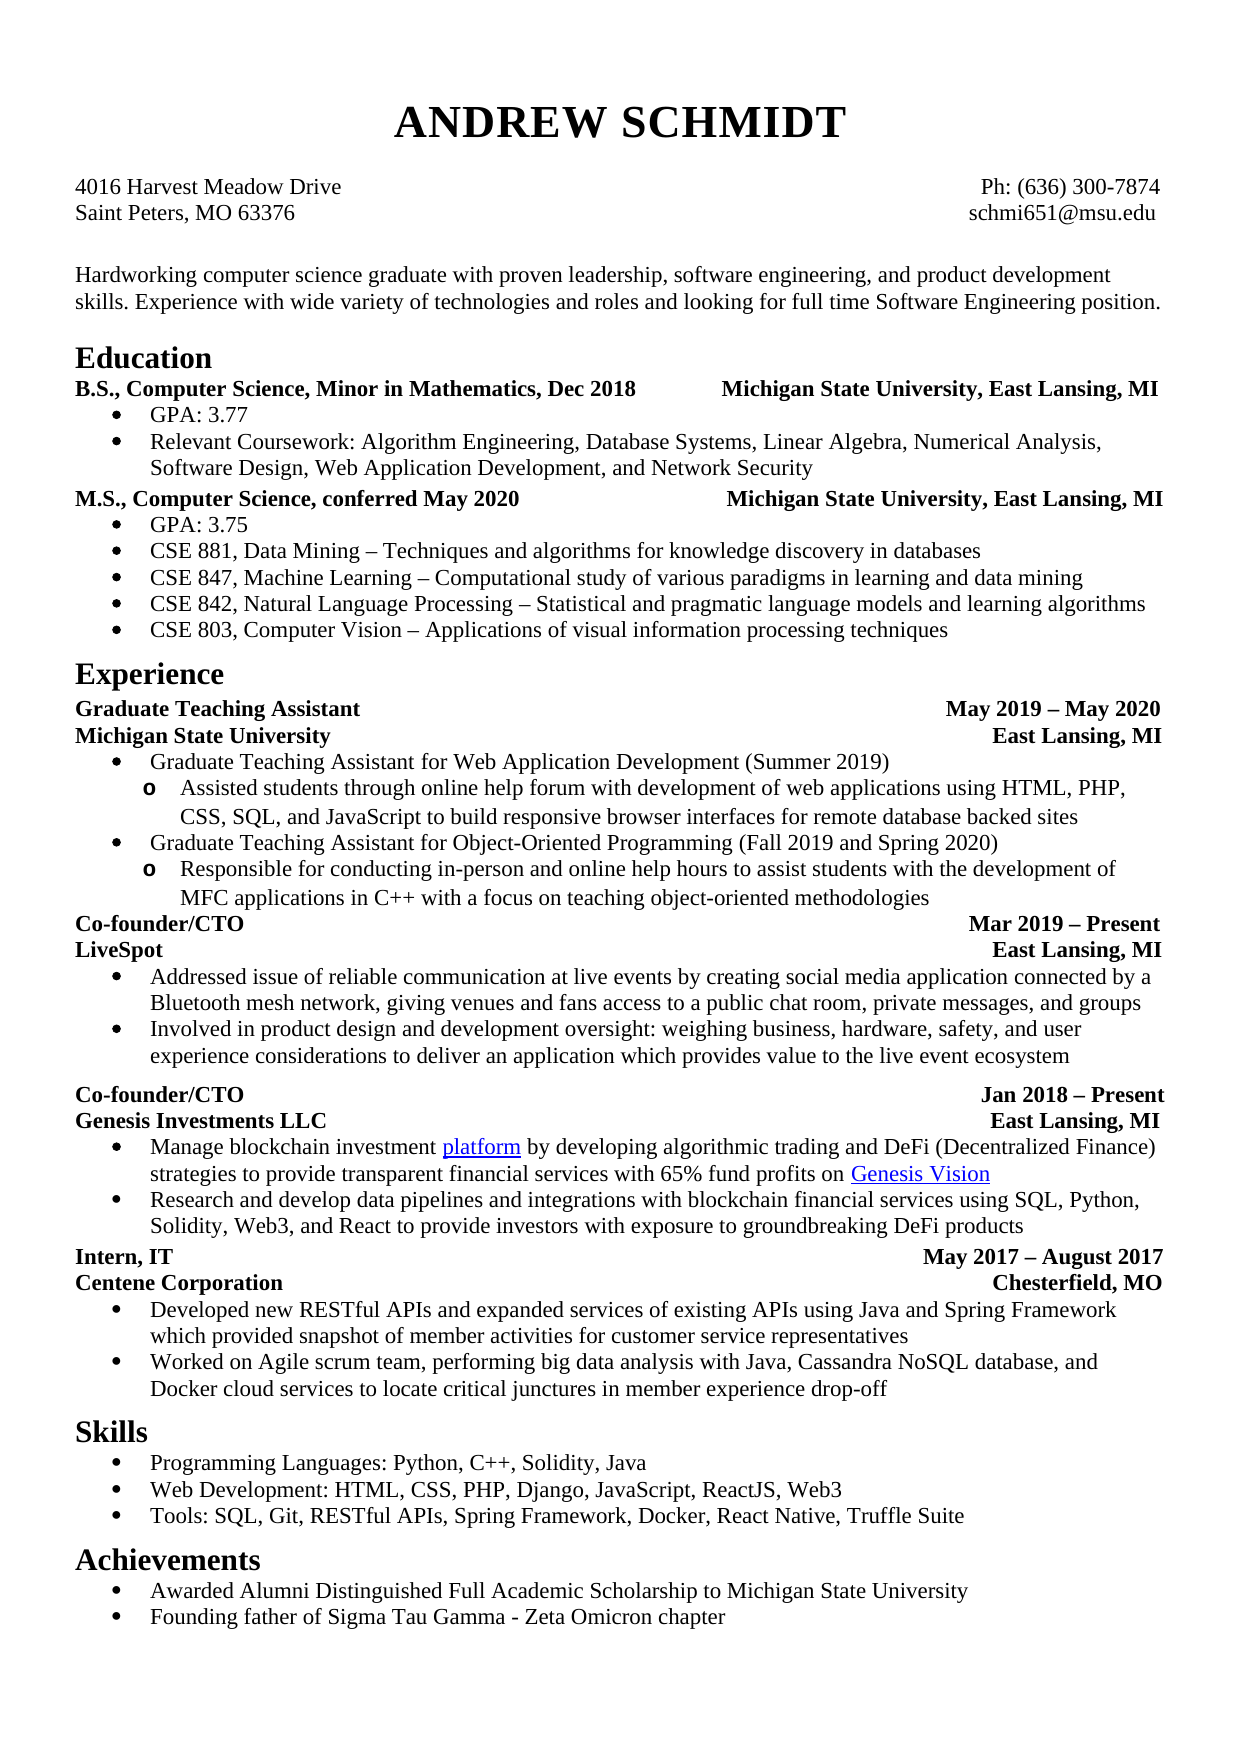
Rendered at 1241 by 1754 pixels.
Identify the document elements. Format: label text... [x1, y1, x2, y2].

text Skills [75, 1413, 1165, 1449]
list Tools: SQL, Git, RESTful APIs, Spring Framework, Docker, React Native, Truffle Suite [112, 1502, 1165, 1528]
text Hardworking computer science graduate with proven leadership, software engineering, and product development skills. Experience with wide variety of technologies and roles and looking for full time Software Engineering position. [75, 261, 1165, 314]
list Founding father of Sigma Tau Gamma - Zeta Omicron chapter [112, 1603, 1165, 1630]
text Achievements [75, 1541, 1165, 1577]
text Genesis Investments LLC East Lansing, MI [75, 1107, 1165, 1133]
list Graduate Teaching Assistant for Object-Oriented Programming (Fall 2019 and Spring 2020) [112, 829, 1165, 855]
list Relevant Coursework: Algorithm Engineering, Database Systems, Linear Algebra, Numerical Analysis, Software Design, Web Application Development, and Network Security [112, 428, 1165, 481]
list Involved in product design and development oversight: weighing business, hardware, safety, and user experience considerations to deliver an application which provides value to the live event ecosystem [112, 1015, 1165, 1068]
text Saint Peters, MO 63376 schmi651@msu.edu [75, 199, 1165, 226]
text Experience [75, 655, 1165, 691]
text Intern, IT May 2017 – August 2017 [75, 1243, 1165, 1269]
list Worked on Agile scrum team, performing big data analysis with Java, Cassandra NoSQL database, and Docker cloud services to locate critical junctures in member experience drop-off [112, 1348, 1165, 1401]
list Addressed issue of reliable communication at live events by creating social media application connected by a Bluetooth mesh network, giving venues and fans access to a public chat room, private messages, and groups [112, 963, 1165, 1015]
text Co-founder/CTO Jan 2018 – Present [75, 1081, 1165, 1107]
list GPA: 3.77 [112, 401, 1165, 428]
list Manage blockchain investment platform by developing algorithmic trading and DeFi (Decentralized Finance) strategies to provide transparent financial services with 65% fund profits on Genesis Vision [112, 1133, 1165, 1186]
list Graduate Teaching Assistant for Web Application Development (Summer 2019) [112, 748, 1165, 774]
list CSE 803, Computer Vision – Applications of visual information processing techniques [112, 616, 1165, 643]
list CSE 881, Data Mining – Techniques and algorithms for knowledge discovery in databases [112, 537, 1165, 564]
text Graduate Teaching Assistant May 2019 – May 2020 [75, 695, 1165, 722]
text Co-founder/CTO Mar 2019 – Present [75, 910, 1165, 936]
list Developed new RESTful APIs and expanded services of existing APIs using Java and Spring Framework which provided snapshot of member activities for customer service representatives [112, 1296, 1165, 1348]
text B.S., Computer Science, Minor in Mathematics, Dec 2018 Michigan State University, East Lansing, MI [75, 375, 1165, 401]
list Assisted students through online help forum with development of web applications using HTML, PHP, CSS, SQL, and JavaScript to build responsive browser interfaces for remote database backed sites [142, 774, 1165, 829]
text 4016 Harvest Meadow Drive Ph: (636) 300-7874 [75, 173, 1165, 199]
text LiveSpot East Lansing, MI [75, 936, 1165, 963]
list Programming Languages: Python, C++, Solidity, Java [112, 1449, 1165, 1476]
list CSE 847, Machine Learning – Computational study of various paradigms in learning and data mining [112, 564, 1165, 590]
text Michigan State University East Lansing, MI [75, 722, 1165, 748]
text M.S., Computer Science, conferred May 2020 Michigan State University, East Lansing, MI [75, 485, 1165, 511]
list Awarded Alumni Distinguished Full Academic Scholarship to Michigan State University [112, 1577, 1165, 1603]
text Education [75, 339, 1165, 375]
text Andrew Schmidt [75, 95, 1165, 148]
list GPA: 3.75 [112, 511, 1165, 537]
list CSE 842, Natural Language Processing – Statistical and pragmatic language models and learning algorithms [112, 590, 1165, 616]
text Centene Corporation Chesterfield, MO [75, 1269, 1165, 1296]
list Web Development: HTML, CSS, PHP, Django, JavaScript, ReactJS, Web3 [112, 1476, 1165, 1502]
list Research and develop data pipelines and integrations with blockchain financial services using SQL, Python, Solidity, Web3, and React to provide investors with exposure to groundbreaking DeFi products [112, 1186, 1165, 1239]
list Responsible for conducting in-person and online help hours to assist students with the development of MFC applications in C++ with a focus on teaching object-oriented methodologies [142, 855, 1165, 910]
